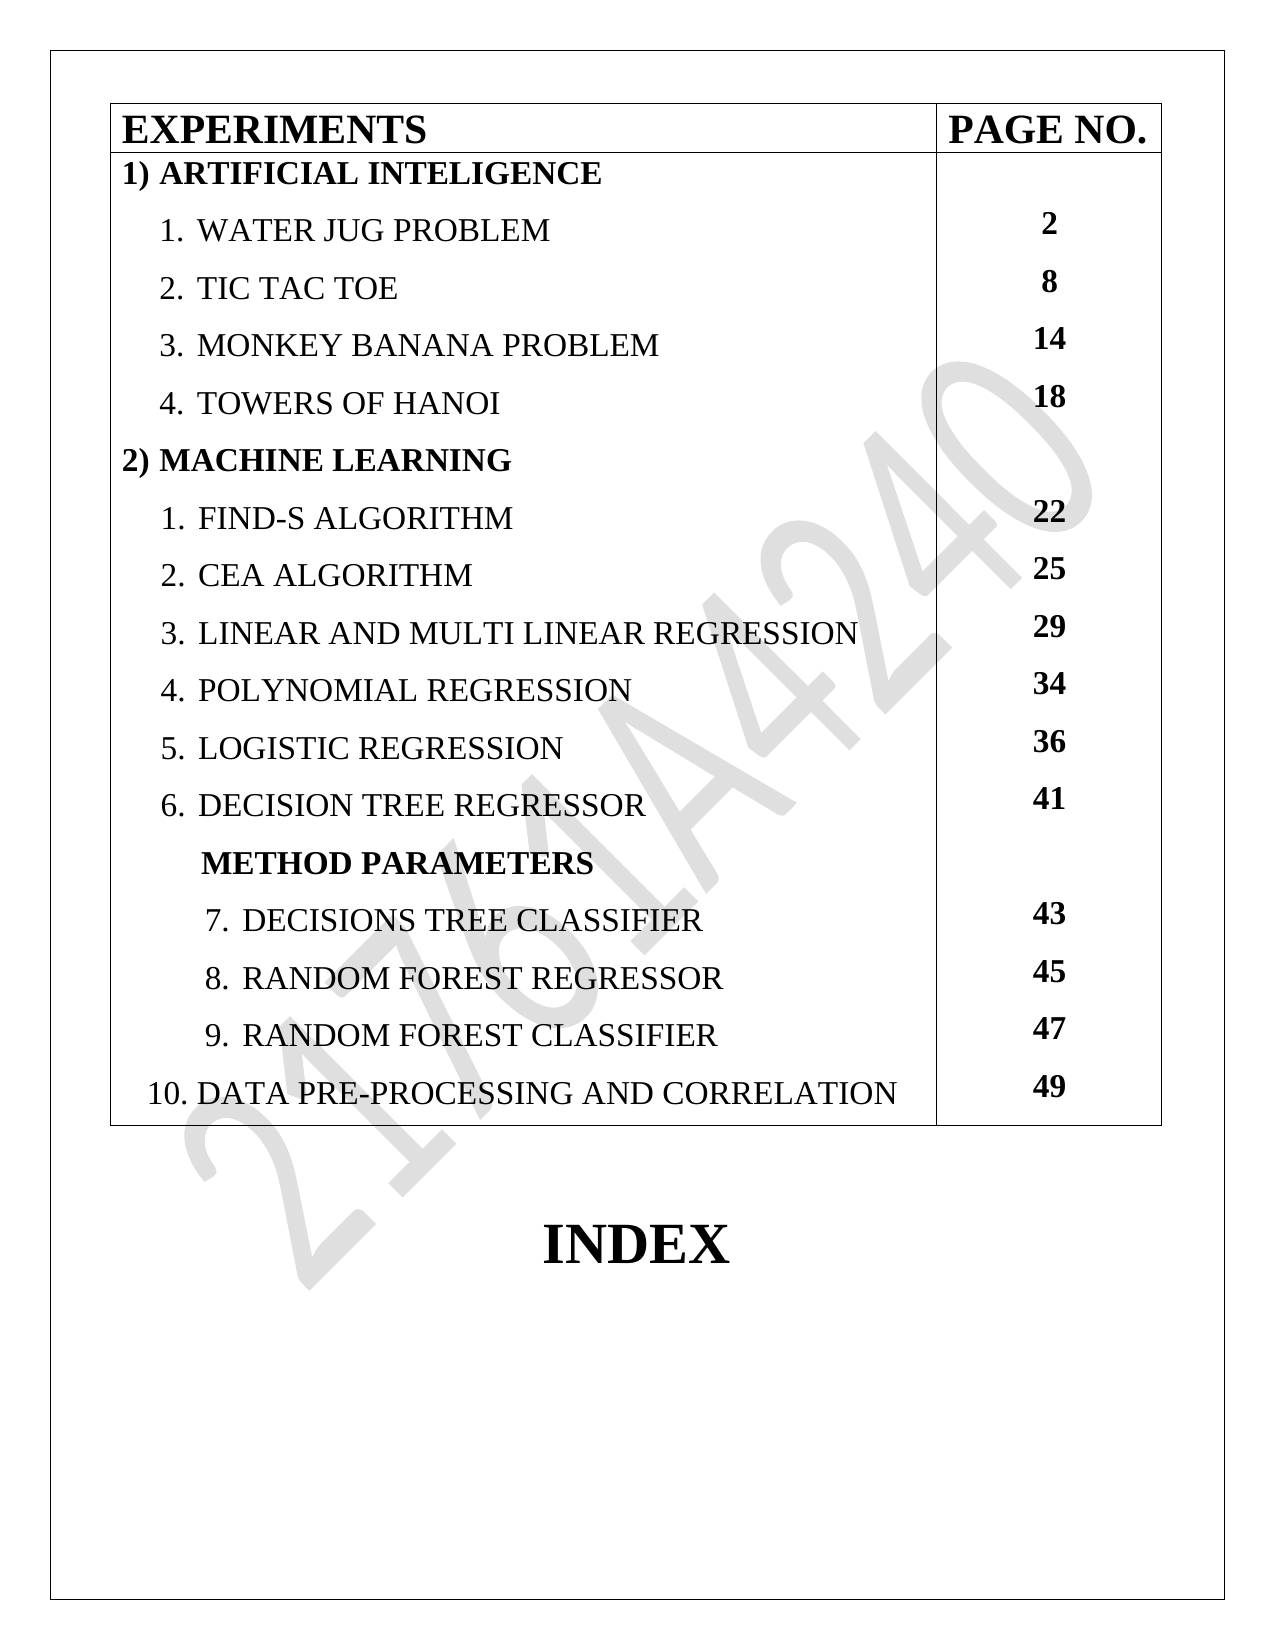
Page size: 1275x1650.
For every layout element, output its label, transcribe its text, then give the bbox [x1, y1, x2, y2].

table_header PAGE NO. [937, 104, 1161, 152]
text INDEX [110, 1209, 1163, 1276]
table_cell ARTIFICIAL INTELIGENCE WATER JUG PROBLEM TIC TAC TOE MONKEY BANANA PROBLEM TOWERS OF HANOI MACHINE LEARNING FIND-S ALGORITHM CEA ALGORITHM LINEAR AND MULTI LINEAR REGRESSION POLYNOMIAL REGRESSION LOGISTIC REGRESSION DECISION TREE REGRESSOR METHOD PARAMETERS DECISIONS TREE CLASSIFIER RANDOM FOREST REGRESSOR RANDOM FOREST CLASSIFIER 10. DATA PRE-PROCESSING AND CORRELATION [111, 153, 936, 1124]
table_cell 2 8 14 18 22 25 29 34 36 41 43 45 47 49 [937, 153, 1161, 1124]
table_header EXPERIMENTS [111, 104, 936, 152]
